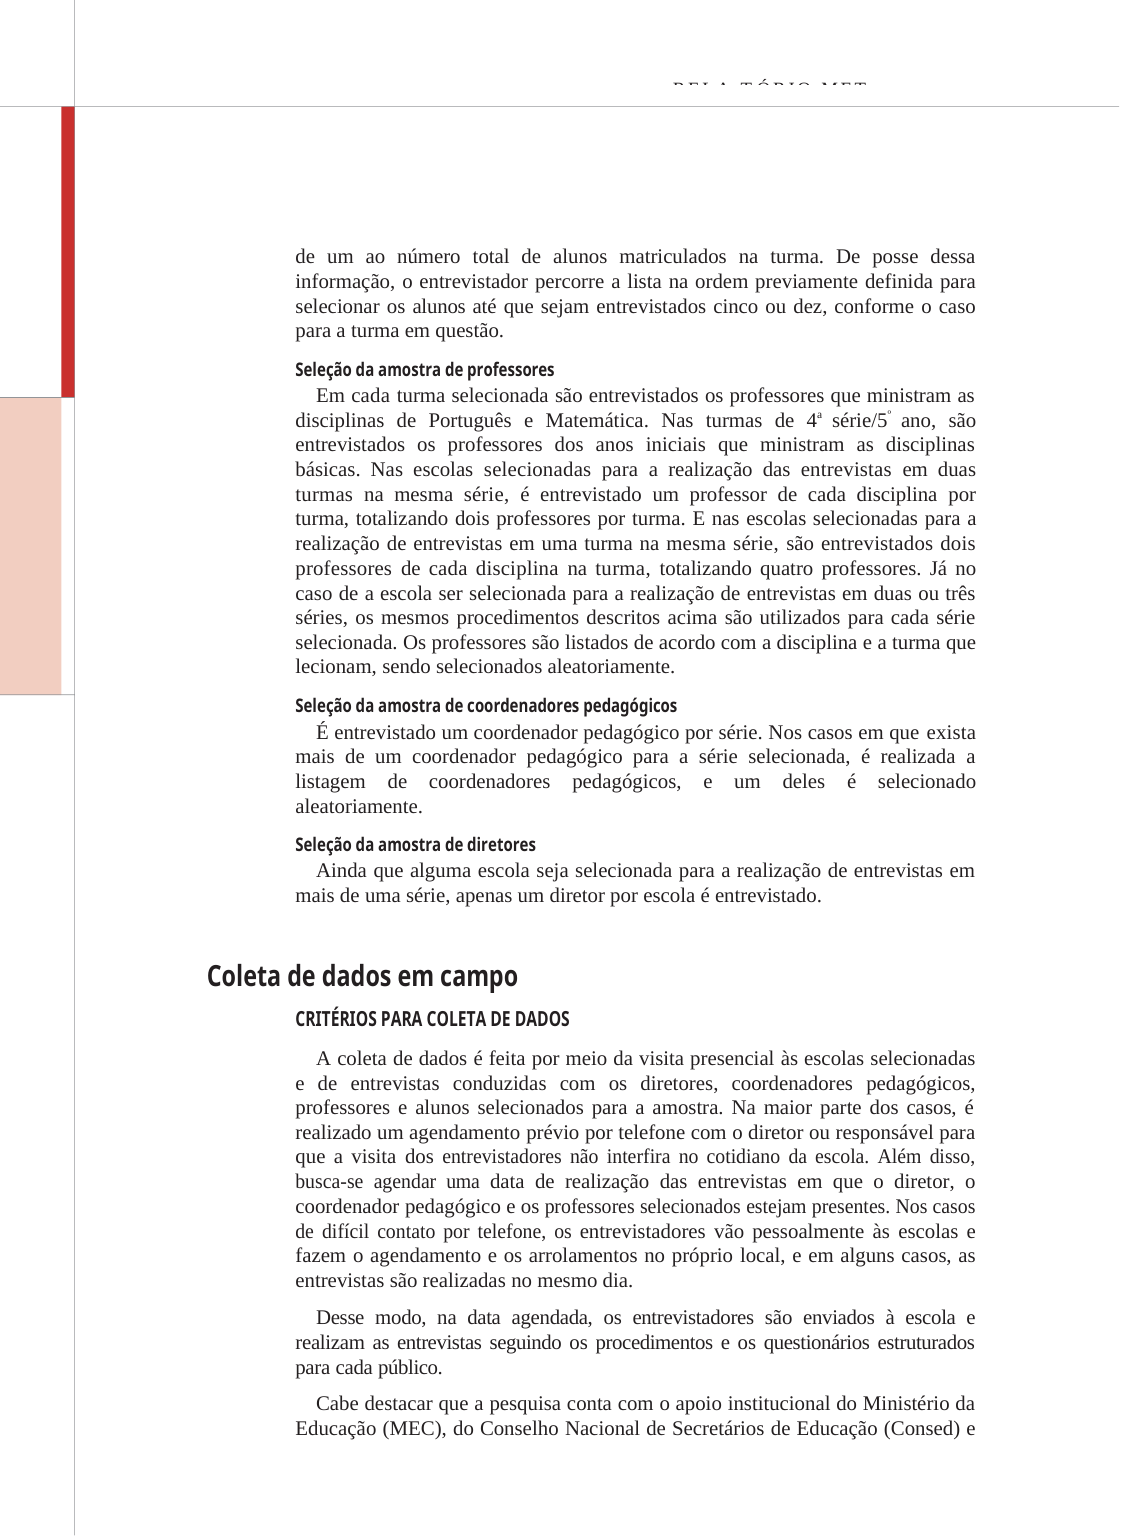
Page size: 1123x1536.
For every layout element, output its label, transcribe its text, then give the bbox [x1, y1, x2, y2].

text de um ao número total de alunos matriculados na turma. De posse dessa informação, o entrevistador percorre a lista na ordem previamente definida para selecionar os alunos até que sejam entrevistados cinco ou dez, conforme o caso para a turma em questão. [295, 244, 976, 342]
text É entrevistado um coordenador pedagógico por série. Nos casos em que exista mais de um coordenador pedagógico para a série selecionada, é realizada a listagem de coordenadores pedagógicos, e um deles é selecionado aleatoriamente. [295, 720, 976, 818]
text Desse modo, na data agendada, os entrevistadores são enviados à escola e realizam as entrevistas seguindo os procedimentos e os questionários estruturados para cada público. [295, 1305, 975, 1379]
subtitle CRITÉRIOS PARA COLETA DE DADOS [295, 1004, 1104, 1033]
text Em cada turma selecionada são entrevistados os professores que ministram as disciplinas de Português e Matemática. Nas turmas de 4a série/5º ano, são entrevistados os professores dos anos iniciais que ministram as disciplinas básicas. Nas escolas selecionadas para a realização das entrevistas em duas turmas na mesma série, é entrevistado um professor de cada disciplina por turma, totalizando dois professores por turma. E nas escolas selecionadas para a realização de entrevistas em uma turma na mesma série, são entrevistados dois professores de cada disciplina na turma, totalizando quatro professores. Já no caso de a escola ser selecionada para a realização de entrevistas em duas ou três séries, os mesmos procedimentos descritos acima são utilizados para cada série selecionada. Os professores são listados de acordo com a disciplina e a turma que lecionam, sendo selecionados aleatoriamente. [295, 383, 976, 678]
text Seleção da amostra de diretores [295, 831, 1104, 857]
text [295, 1391, 976, 1440]
text Seleção da amostra de professores [295, 356, 1104, 381]
text A coleta de dados é feita por meio da visita presencial às escolas selecionadas e de entrevistas conduzidas com os diretores, coordenadores pedagógicos, professores e alunos selecionados para a amostra. Na maior parte dos casos, é realizado um agendamento prévio por telefone com o diretor ou responsável para que a visita dos entrevistadores não interfira no cotidiano da escola. Além disso, busca-se agendar uma data de realização das entrevistas em que o diretor, o coordenador pedagógico e os professores selecionados estejam presentes. Nos casos de difícil contato por telefone, os entrevistadores vão pessoalmente às escolas e fazem o agendamento e os arrolamentos no próprio local, e em alguns casos, as entrevistas são realizadas no mesmo dia. [295, 1046, 976, 1292]
subtitle Coleta de dados em campo [207, 955, 1104, 994]
text Ainda que alguma escola seja selecionada para a realização de entrevistas em mais de uma série, apenas um diretor por escola é entrevistado. [295, 858, 976, 907]
text Seleção da amostra de coordenadores pedagógicos [295, 692, 1104, 718]
